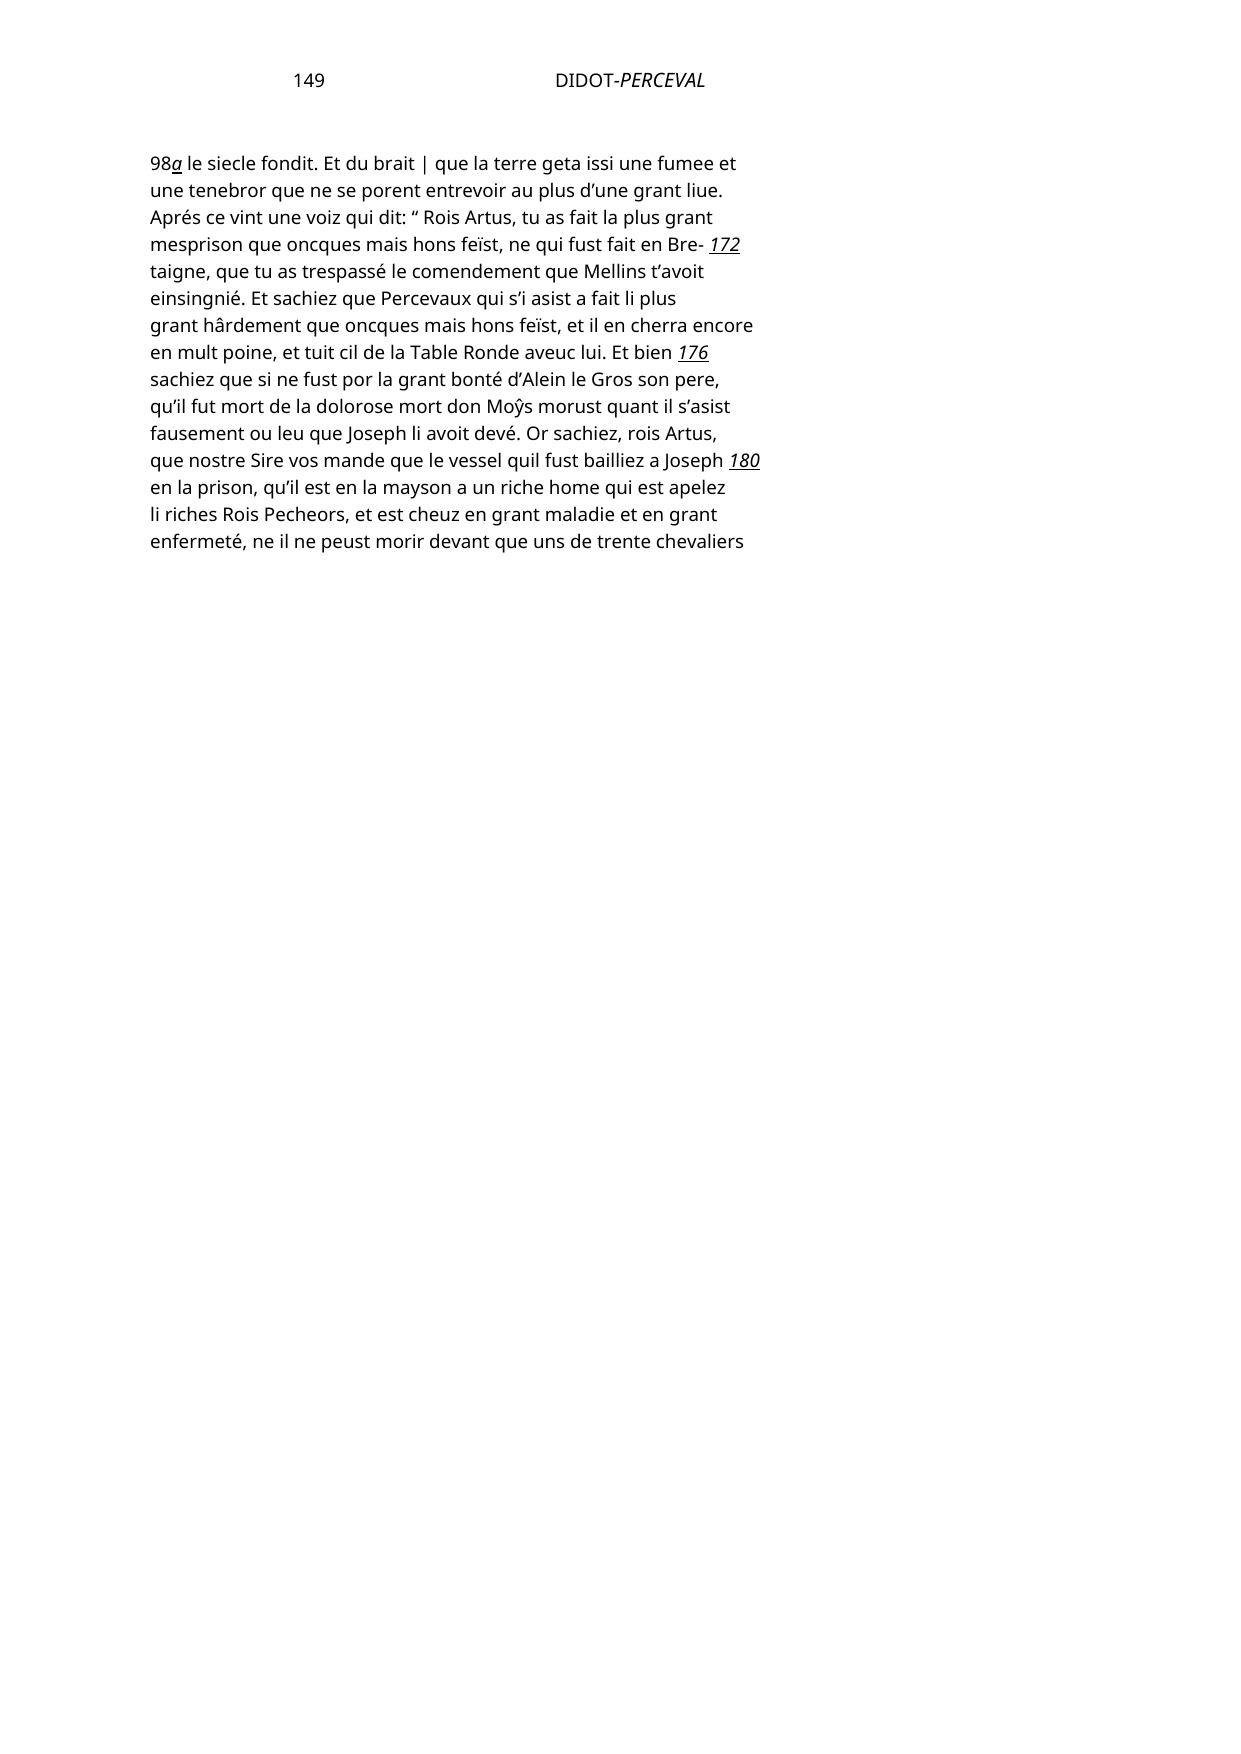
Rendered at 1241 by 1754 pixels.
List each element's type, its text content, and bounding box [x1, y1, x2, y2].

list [150, 149, 1090, 203]
text Aprés ce vint une voiz qui dit: “ Rois Artus, tu as fait la plus grant mesprison que oncques mais hons feïst, ne qui fust fait en Bre- 172 taigne, que tu as trespassé le comendement que Mellins t’avoit einsingnié. Et sachiez que Percevaux qui s’i asist a fait li plus grant hârdement que oncques mais hons feïst, et il en cherra encore en mult poine, et tuit cil de la Table Ronde aveuc lui. Et bien 176 sachiez que si ne fust por la grant bonté d’Alein le Gros son pere, qu’il fut mort de la dolorose mort don Moŷs morust quant il s’asist fausement ou leu que Joseph li avoit devé. Or sachiez, rois Artus, que nostre Sire vos mande que le vessel quil fust bailliez a Joseph 180 en la prison, qu’il est en la mayson a un riche home qui est apelez li riches Rois Pecheors, et est cheuz en grant maladie et en grant enfermeté, ne il ne peust morir devant que uns de trente chevaliers [150, 203, 1090, 554]
